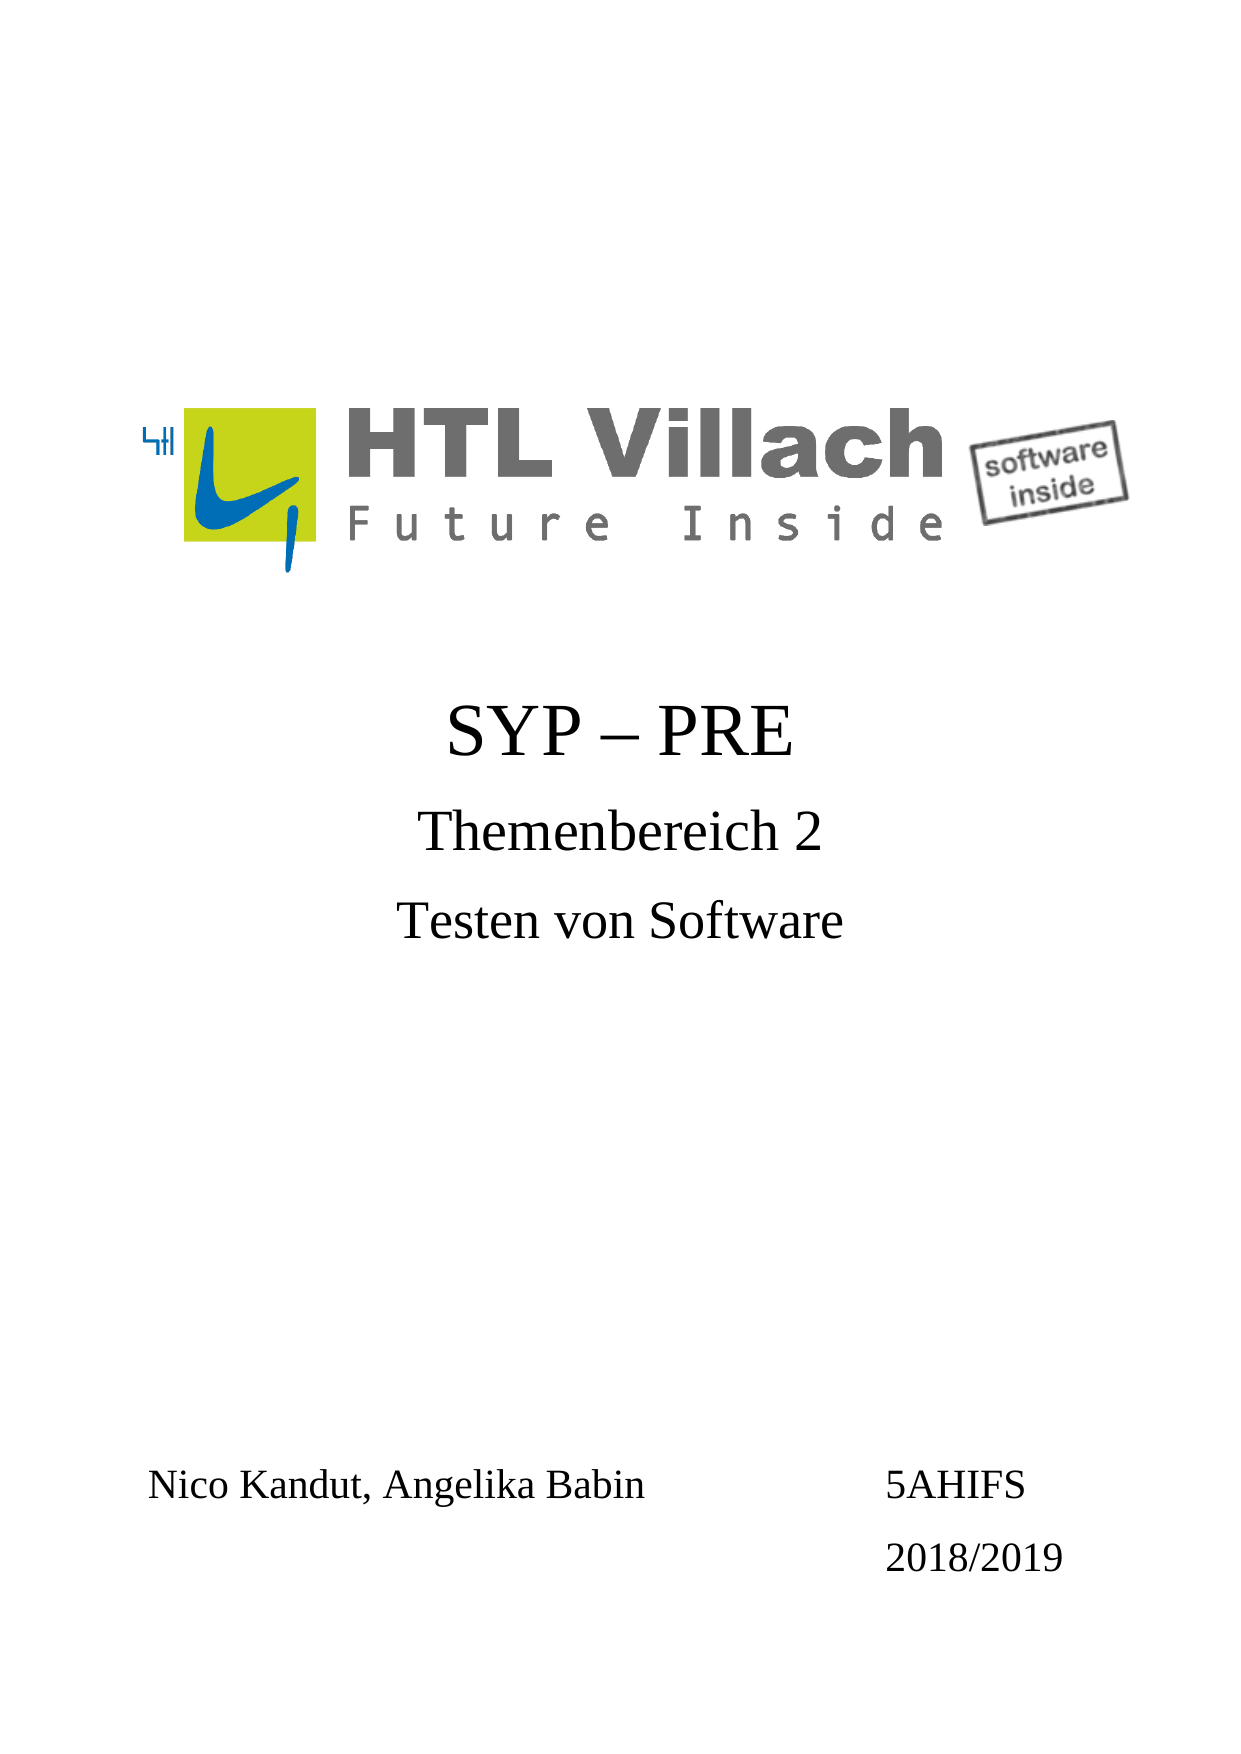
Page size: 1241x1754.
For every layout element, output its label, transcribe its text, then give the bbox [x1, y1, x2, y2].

text Themenbereich 2 [148, 796, 1093, 863]
text SYP – PRE [148, 685, 1093, 771]
text Testen von Software [148, 888, 1093, 951]
picture [138, 403, 946, 577]
text Nico Kandut, Angelika Babin 5AHIFS [148, 1459, 1093, 1507]
text 2018/2019 [811, 1532, 1093, 1609]
picture [955, 420, 1144, 526]
